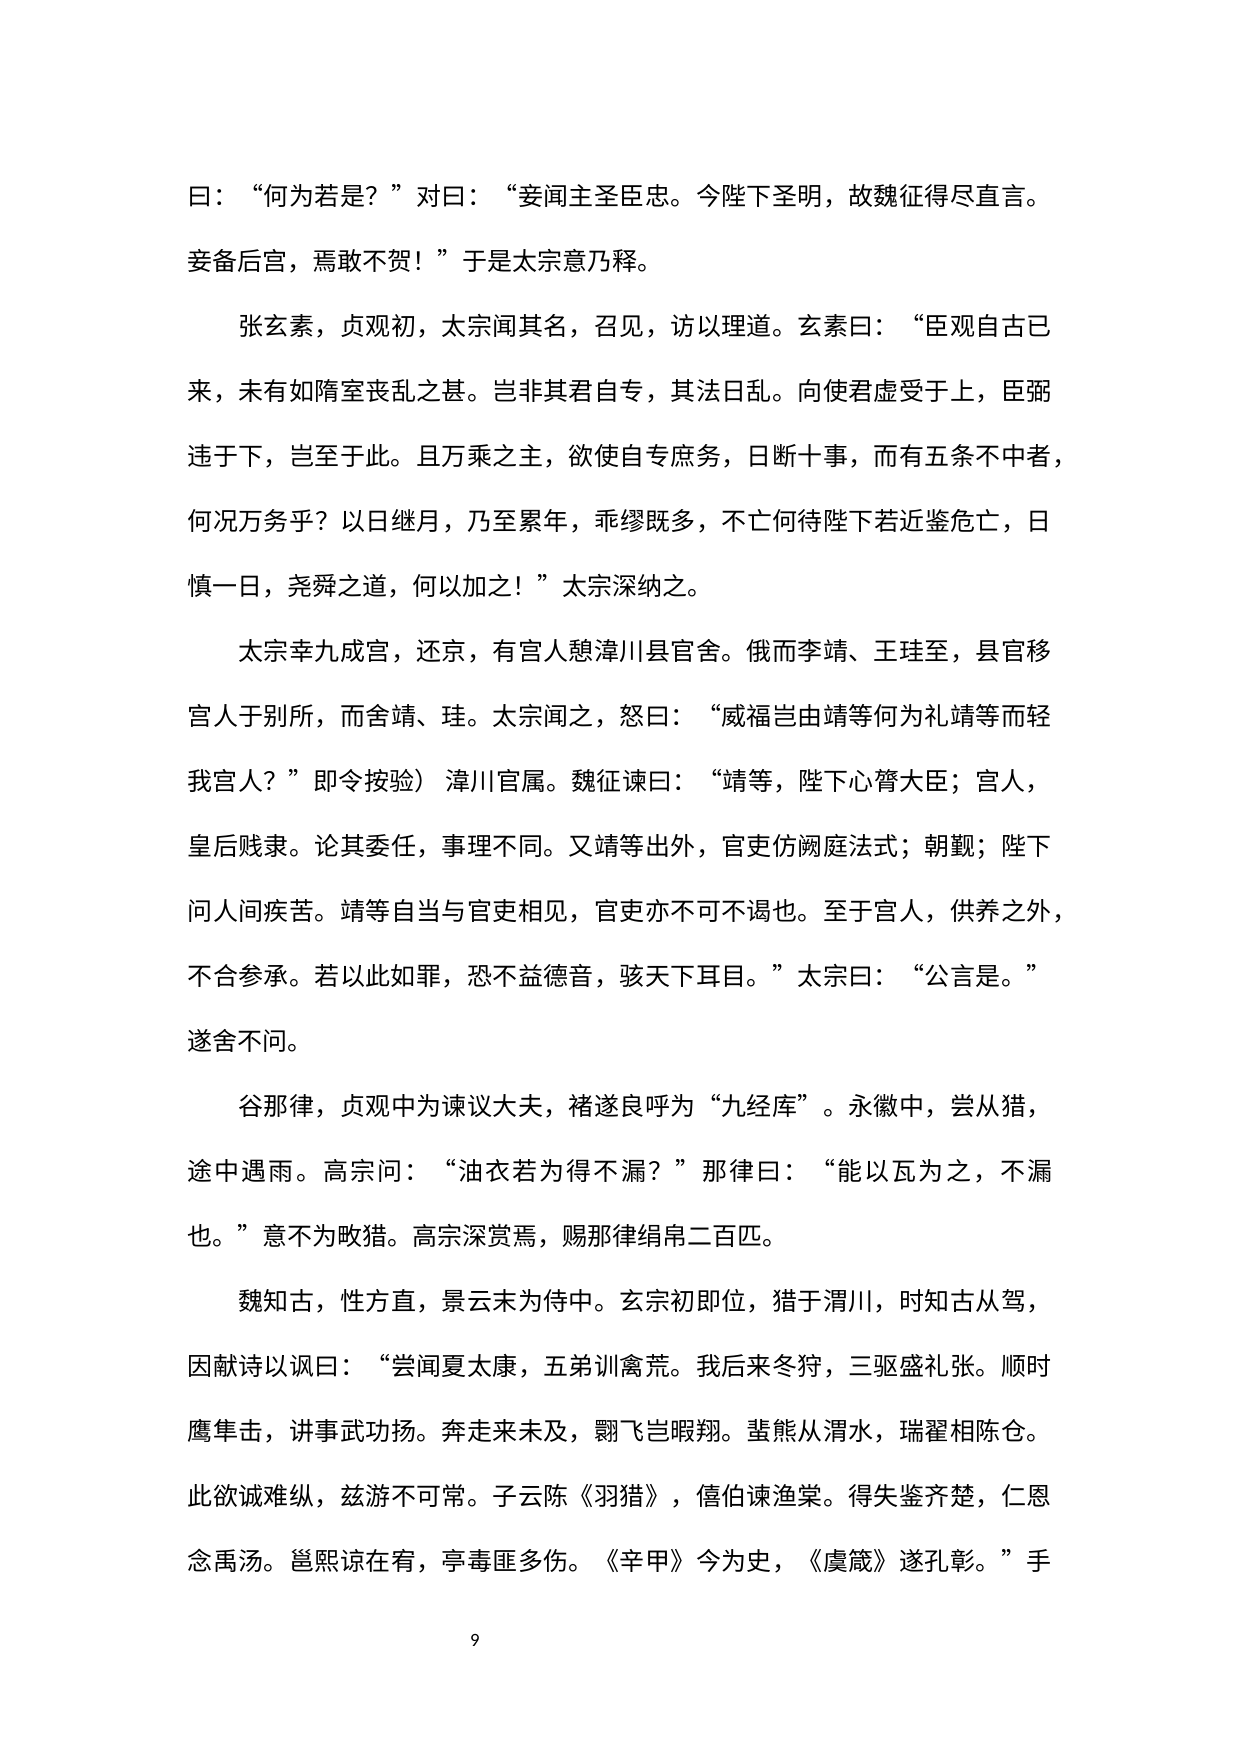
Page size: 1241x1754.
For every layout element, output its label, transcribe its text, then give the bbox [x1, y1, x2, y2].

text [187, 1267, 1053, 1592]
text 谷那律，贞观中为谏议大夫，褚遂良呼为“九经库”。永徽中，尝从猎，途中遇雨。高宗问：“油衣若为得不漏？”那律曰：“能以瓦为之，不漏也。”意不为畋猎。高宗深赏焉，赐那律绢帛二百匹。 [187, 1072, 1053, 1267]
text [187, 162, 1053, 292]
text 太宗幸九成宫，还京，有宫人憩湋川县官舍。俄而李靖、王珪至，县官移宫人于别所，而舍靖、珪。太宗闻之，怒曰：“威福岂由靖等何为礼靖等而轻我宫人？”即令按验） 湋川官属。魏征谏曰：“靖等，陛下心膂大臣；宫人，皇后贱隶。论其委任，事理不同。又靖等出外，官吏仿阙庭法式；朝觐；陛下问人间疾苦。靖等自当与官吏相见，官吏亦不可不谒也。至于宫人，供养之外，不合参承。若以此如罪，恐不益德音，骇天下耳目。”太宗曰：“公言是。”遂舍不问。 [187, 617, 1053, 1072]
text 张玄素，贞观初，太宗闻其名，召见，访以理道。玄素曰：“臣观自古已来，未有如隋室丧乱之甚。岂非其君自专，其法日乱。向使君虚受于上，臣弼违于下，岂至于此。且万乘之主，欲使自专庶务，日断十事，而有五条不中者，何况万务乎？以日继月，乃至累年，乖缪既多，不亡何待陛下若近鉴危亡，日慎一日，尧舜之道，何以加之！”太宗深纳之。 [187, 292, 1053, 617]
